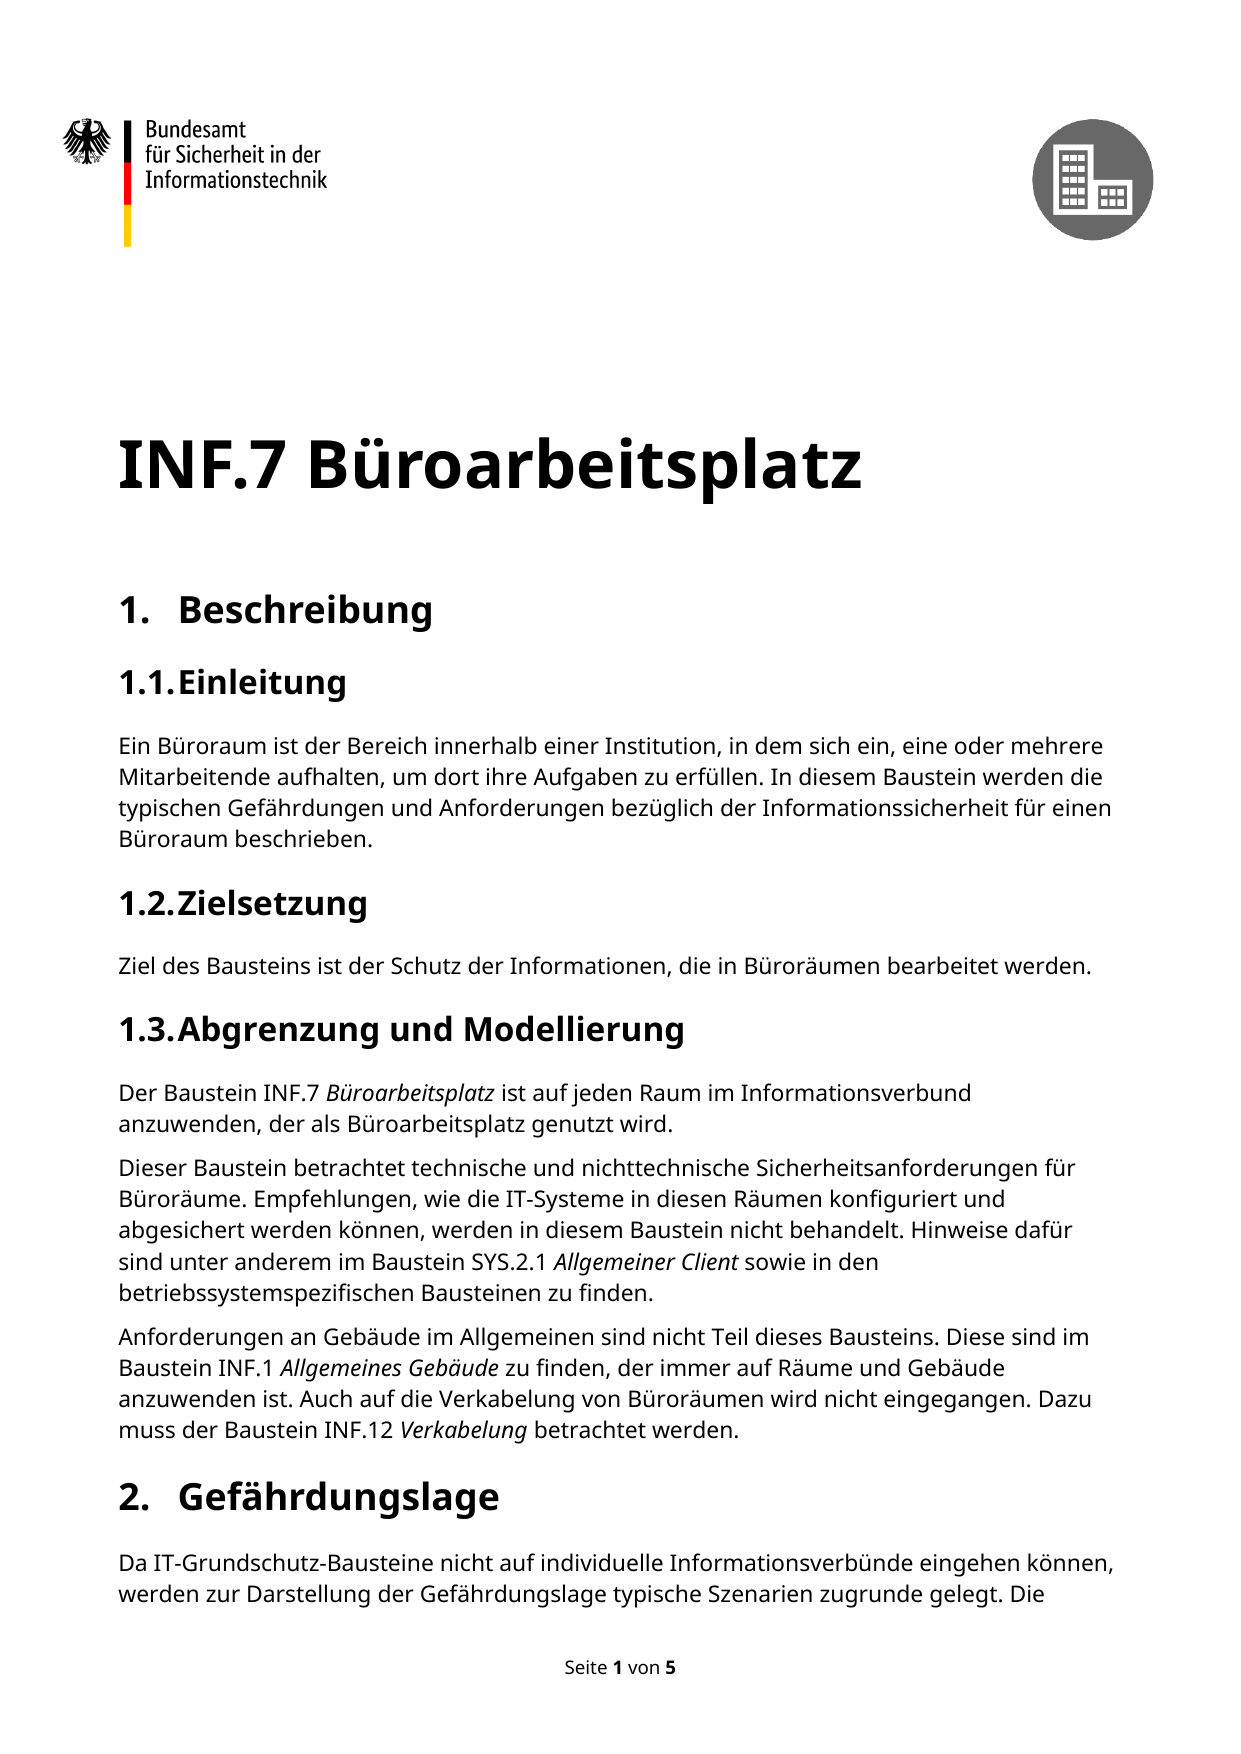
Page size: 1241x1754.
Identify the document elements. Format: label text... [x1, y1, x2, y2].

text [118, 1546, 1122, 1609]
subtitle Gefährdungslage [118, 1470, 1122, 1521]
text Ziel des Bausteins ist der Schutz der Informationen, die in Büroräumen bearbeitet werden. [118, 950, 1122, 981]
subtitle Abgrenzung und Modellierung [118, 1006, 1122, 1052]
picture [14, 75, 374, 293]
picture [1032, 118, 1154, 241]
subtitle Zielsetzung [118, 879, 1122, 925]
text Anforderungen an Gebäude im Allgemeinen sind nicht Teil dieses Bausteins. Diese sind im Baustein INF.1 Allgemeines Gebäude zu finden, der immer auf Räume und Gebäude anzuwenden ist. Auch auf die Verkabelung von Büroräumen wird nicht eingegangen. Dazu muss der Baustein INF.12 Verkabelung betrachtet werden. [118, 1320, 1122, 1445]
text Ein Büroraum ist der Bereich innerhalb einer Institution, in dem sich ein, eine oder mehrere Mitarbeitende aufhalten, um dort ihre Aufgaben zu erfüllen. In diesem Baustein werden die typischen Gefährdungen und Anforderungen bezüglich der Informationssicherheit für einen Büroraum beschrieben. [118, 729, 1122, 854]
title INF.7 Büroarbeitsplatz [118, 243, 1122, 508]
text Dieser Baustein betrachtet technische und nichttechnische Sicherheitsanforderungen für Büroräume. Empfehlungen, wie die IT-Systeme in diesen Räumen konfiguriert und abgesichert werden können, werden in diesem Baustein nicht behandelt. Hinweise dafür sind unter anderem im Baustein SYS.2.1 Allgemeiner Client sowie in den betriebssystemspezifischen Bausteinen zu finden. [118, 1152, 1122, 1308]
text Der Baustein INF.7 Büroarbeitsplatz ist auf jeden Raum im Informationsverbund anzuwenden, der als Büroarbeitsplatz genutzt wird. [118, 1077, 1122, 1139]
subtitle Einleitung [118, 659, 1122, 704]
subtitle Beschreibung [118, 583, 1122, 634]
